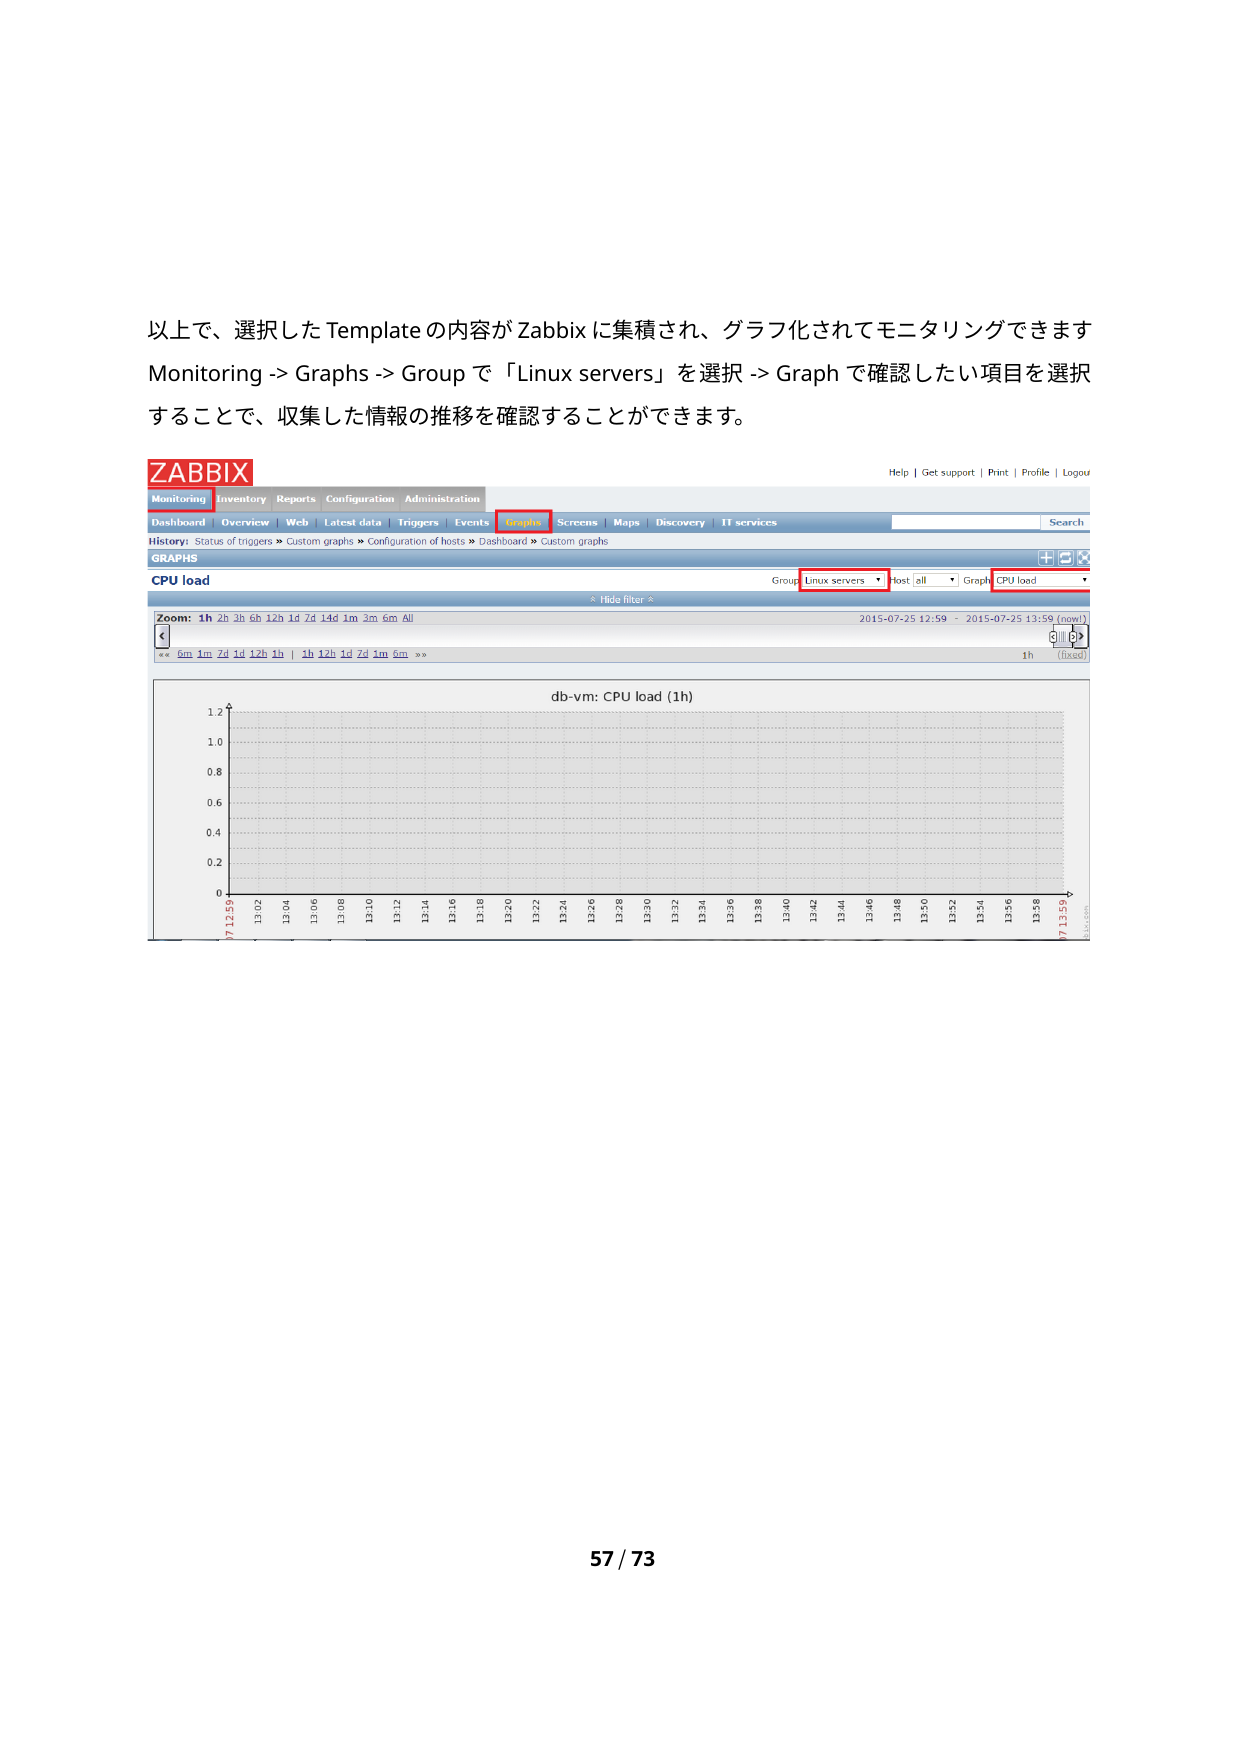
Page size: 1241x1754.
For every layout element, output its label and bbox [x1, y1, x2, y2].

picture [147, 459, 1090, 941]
